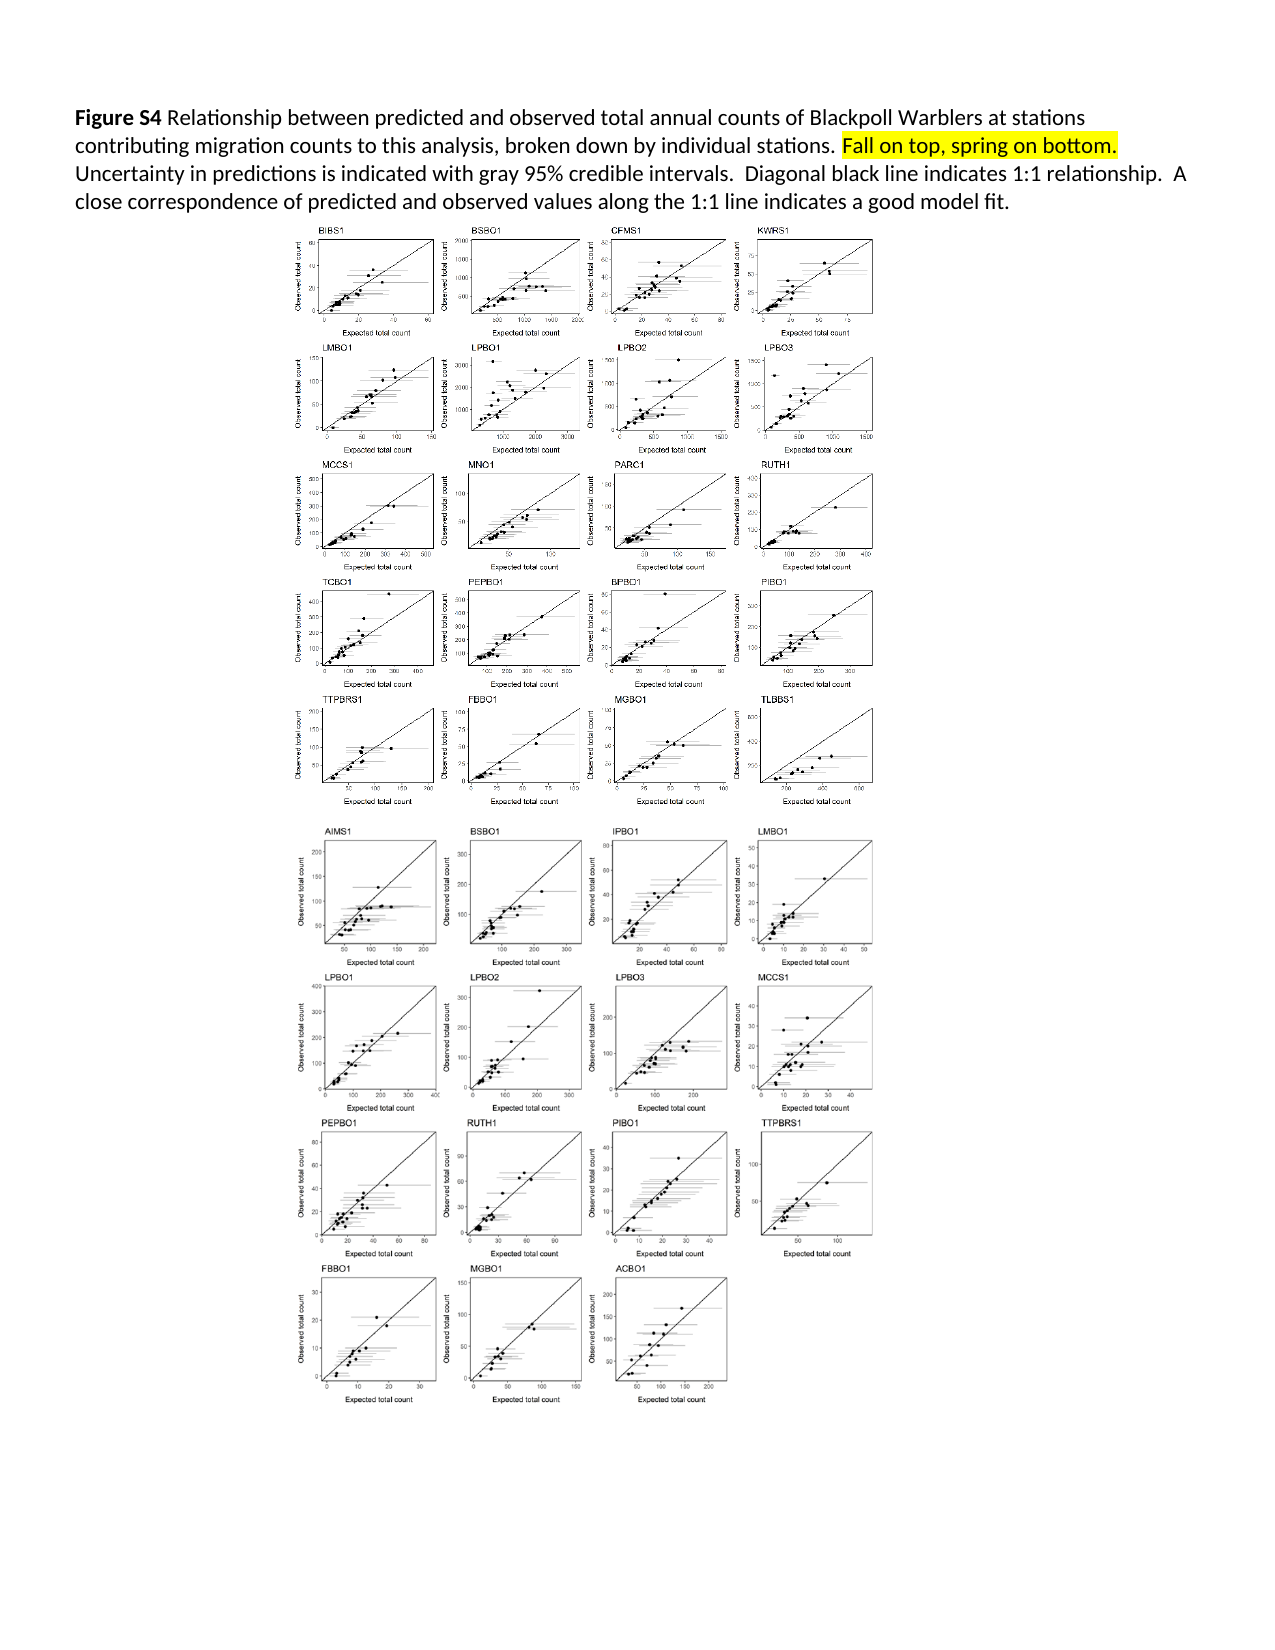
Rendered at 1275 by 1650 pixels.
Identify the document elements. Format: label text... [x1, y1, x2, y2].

text Figure S4 Relationship between predicted and observed total annual counts of Blackpoll Warblers at stations contributing migration counts to this analysis, broken down by individual stations. Fall on top, spring on bottom. Uncertainty in predictions is indicated with gray 95% credible intervals. Diagonal black line indicates 1:1 relationship. A close correspondence of predicted and observed values along the 1:1 line indicates a good model fit. [75, 103, 1200, 215]
picture [291, 223, 873, 805]
picture [294, 825, 872, 1403]
